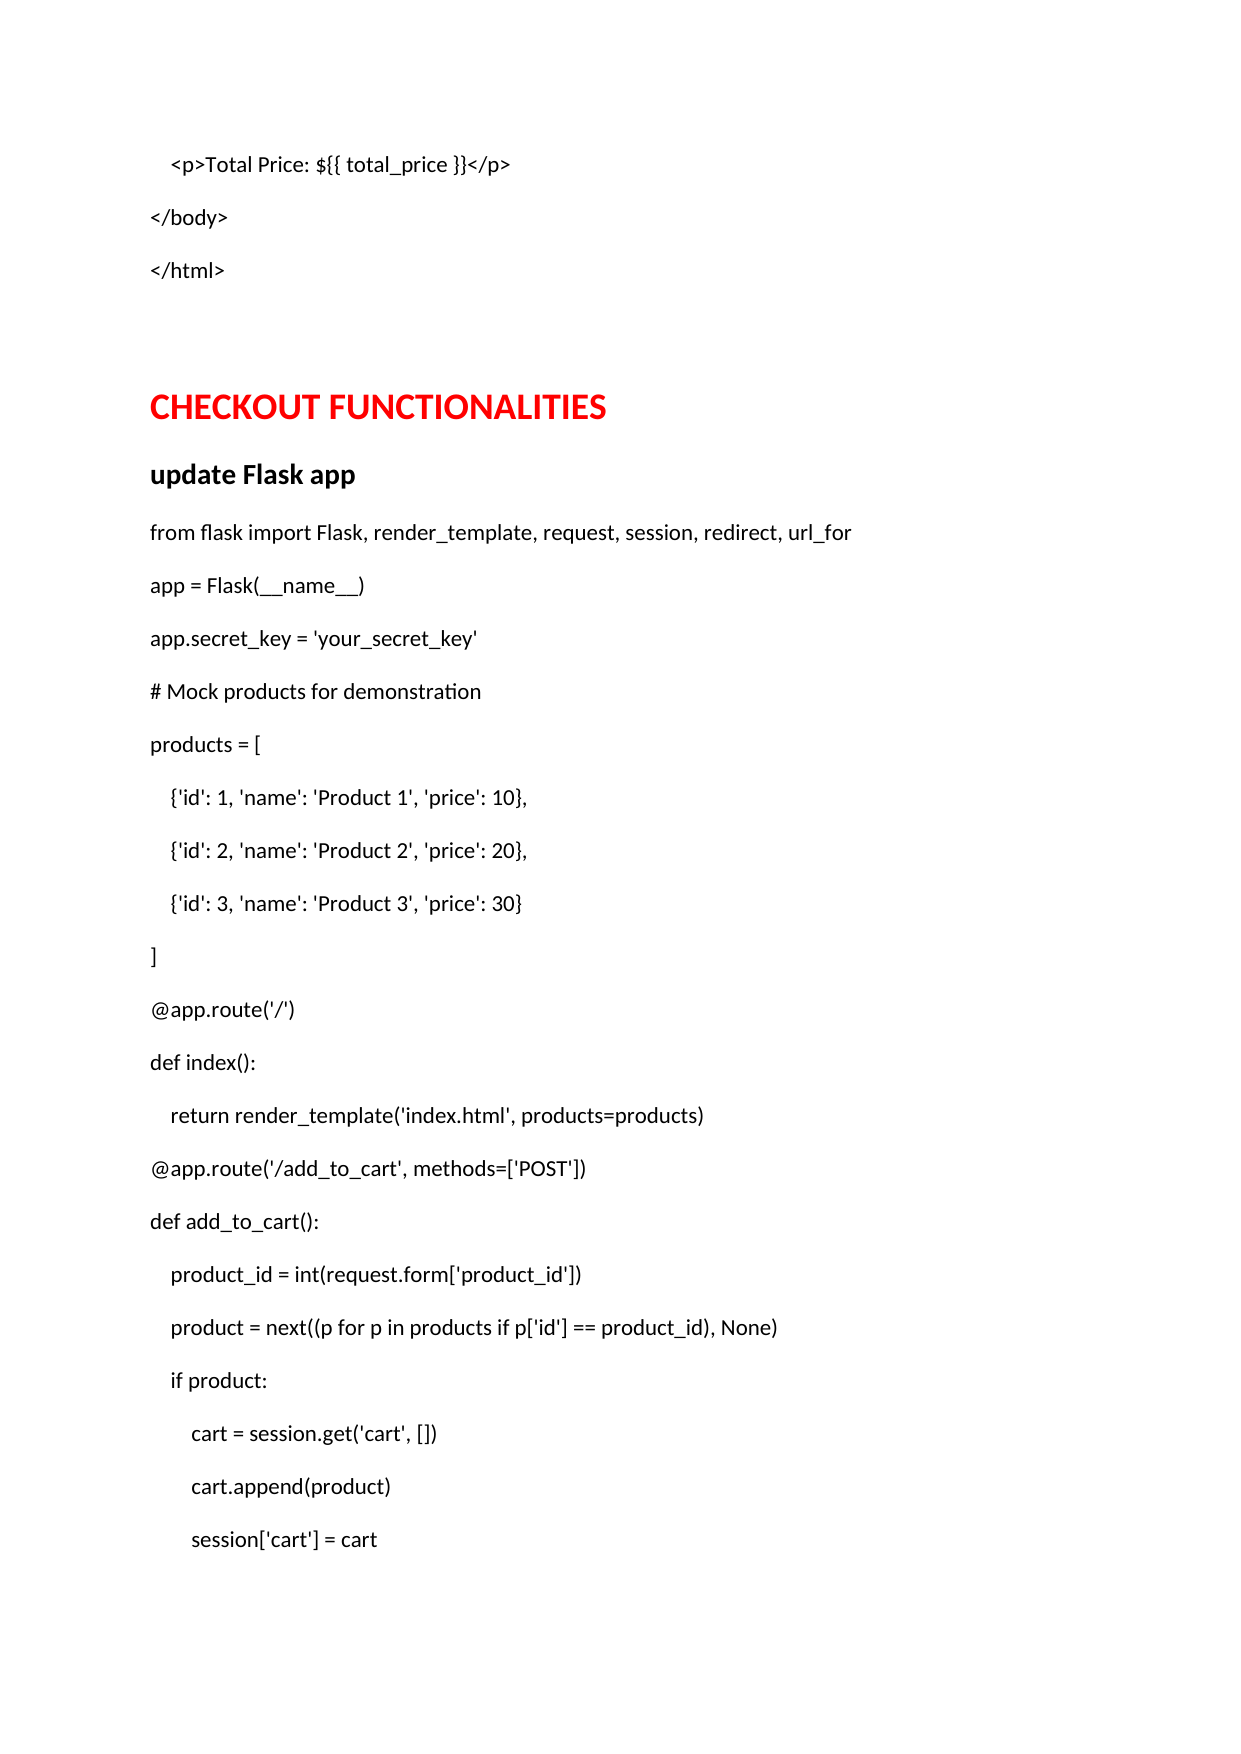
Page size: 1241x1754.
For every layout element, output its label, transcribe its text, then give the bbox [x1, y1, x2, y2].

text def index(): [150, 1048, 1090, 1076]
text update Flask app [150, 456, 1090, 492]
text def add_to_cart(): [150, 1207, 1090, 1235]
text cart.append(product) [150, 1472, 1090, 1500]
text </body> [150, 203, 1090, 231]
text @app.route('/add_to_cart', methods=['POST']) [150, 1154, 1090, 1182]
text ] [150, 942, 1090, 970]
text if product: [150, 1366, 1090, 1394]
text {'id': 3, 'name': 'Product 3', 'price': 30} [150, 889, 1090, 917]
text {'id': 1, 'name': 'Product 1', 'price': 10}, [150, 783, 1090, 811]
text from flask import Flask, render_template, request, session, redirect, url_for [150, 518, 1090, 546]
text product = next((p for p in products if p['id'] == product_id), None) [150, 1313, 1090, 1341]
text cart = session.get('cart', []) [150, 1419, 1090, 1447]
text app.secret_key = 'your_secret_key' [150, 624, 1090, 652]
text <p>Total Price: ${{ total_price }}</p> [150, 150, 1090, 178]
text # Mock products for demonstration [150, 677, 1090, 705]
text {'id': 2, 'name': 'Product 2', 'price': 20}, [150, 836, 1090, 864]
text @app.route('/') [150, 995, 1090, 1023]
text product_id = int(request.form['product_id']) [150, 1260, 1090, 1288]
text CHECKOUT FUNCTIONALITIES [150, 383, 1090, 428]
text products = [ [150, 730, 1090, 758]
text </html> [150, 256, 1090, 284]
text app = Flask(__name__) [150, 571, 1090, 599]
text session['cart'] = cart [150, 1525, 1090, 1553]
text return render_template('index.html', products=products) [150, 1101, 1090, 1129]
